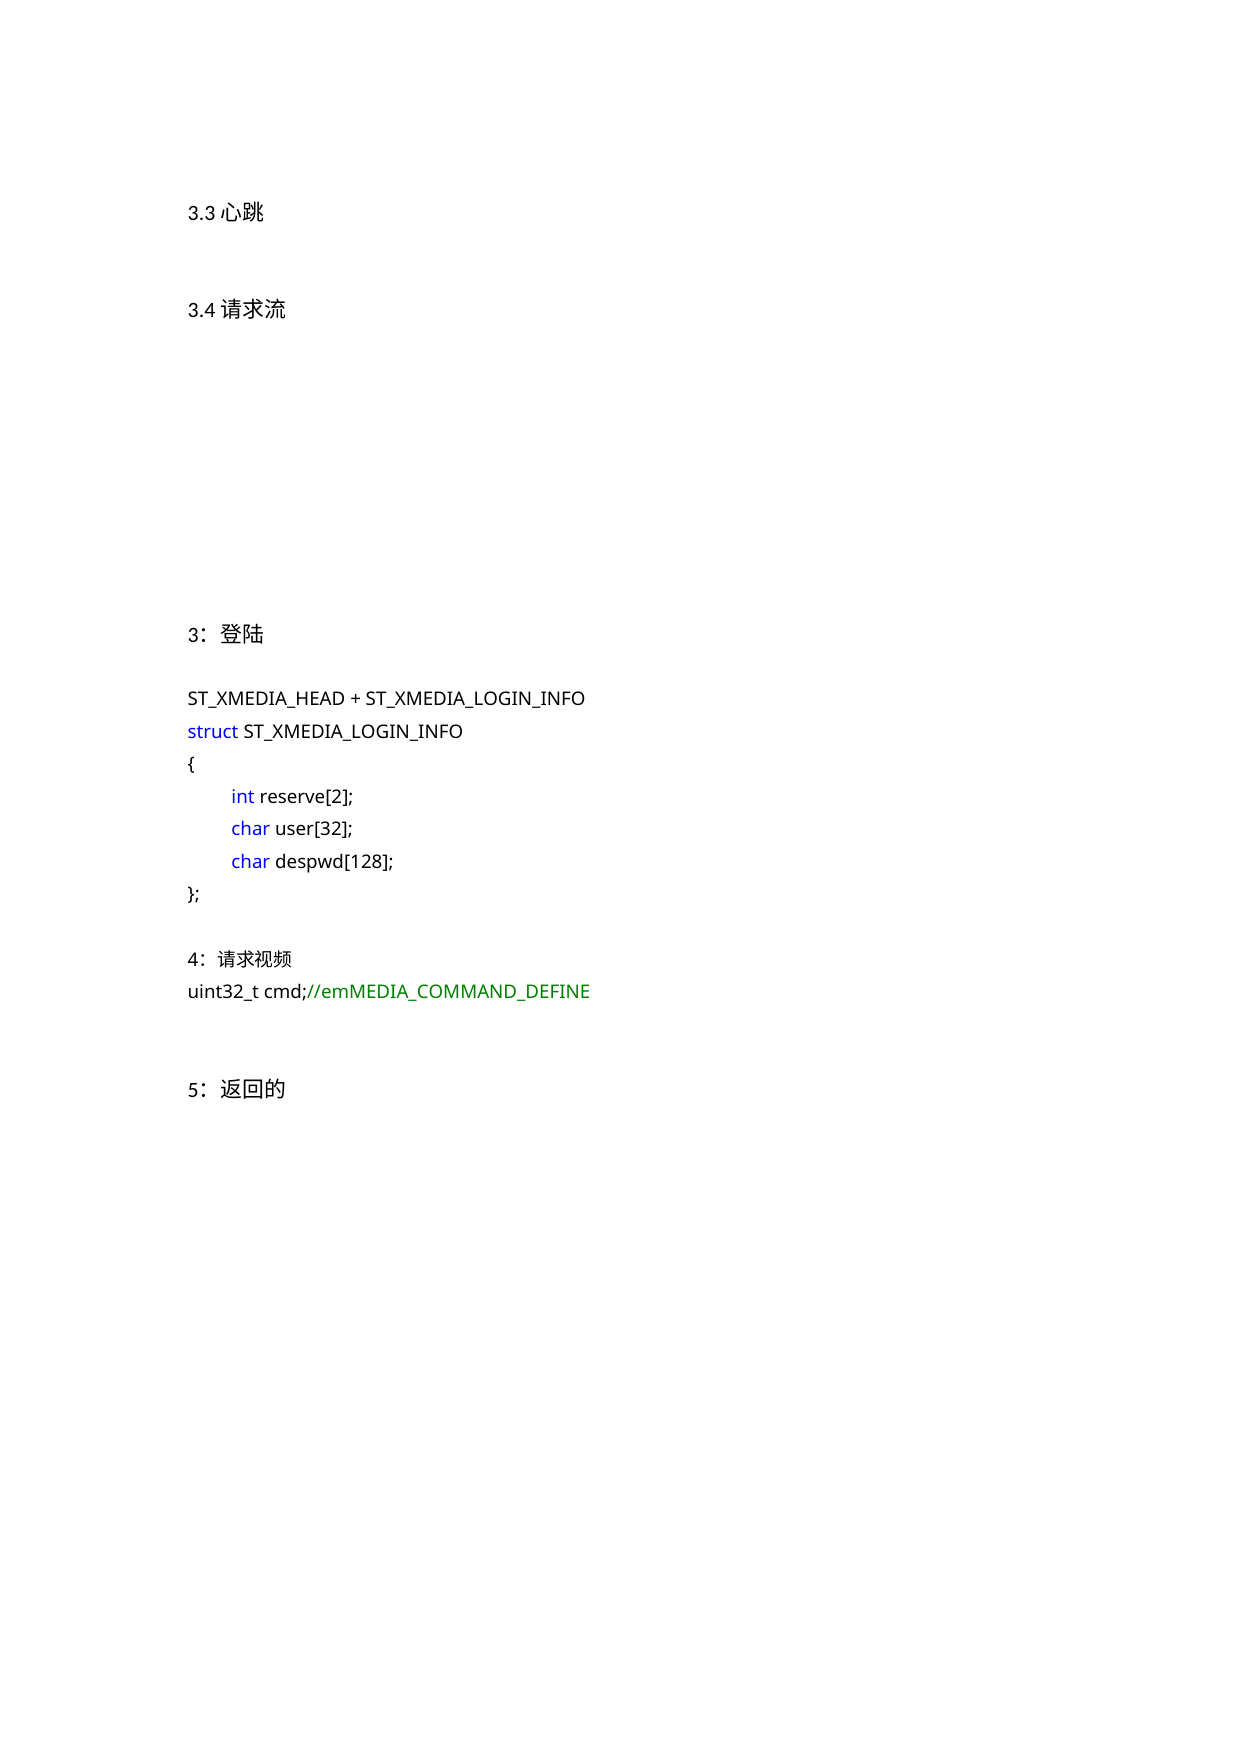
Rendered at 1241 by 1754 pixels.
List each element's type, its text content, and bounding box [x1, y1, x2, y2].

text struct ST_XMEDIA_LOGIN_INFO [187, 714, 1053, 747]
text uint32_t cmd;//emMEDIA_COMMAND_DEFINE [187, 974, 1053, 1007]
text char user[32]; [187, 812, 1053, 844]
text 3.4 请求流 [187, 292, 1053, 324]
text { [187, 747, 1053, 779]
text char despwd[128]; [187, 844, 1053, 877]
text }; [187, 877, 1053, 909]
text int reserve[2]; [187, 779, 1053, 812]
text 3：登陆 [187, 617, 1053, 649]
text 4：请求视频 [187, 942, 1053, 974]
text 3.3 心跳 [187, 194, 1053, 227]
text 5：返回的 [187, 1072, 1053, 1104]
text ST_XMEDIA_HEAD + ST_XMEDIA_LOGIN_INFO [187, 682, 1053, 714]
